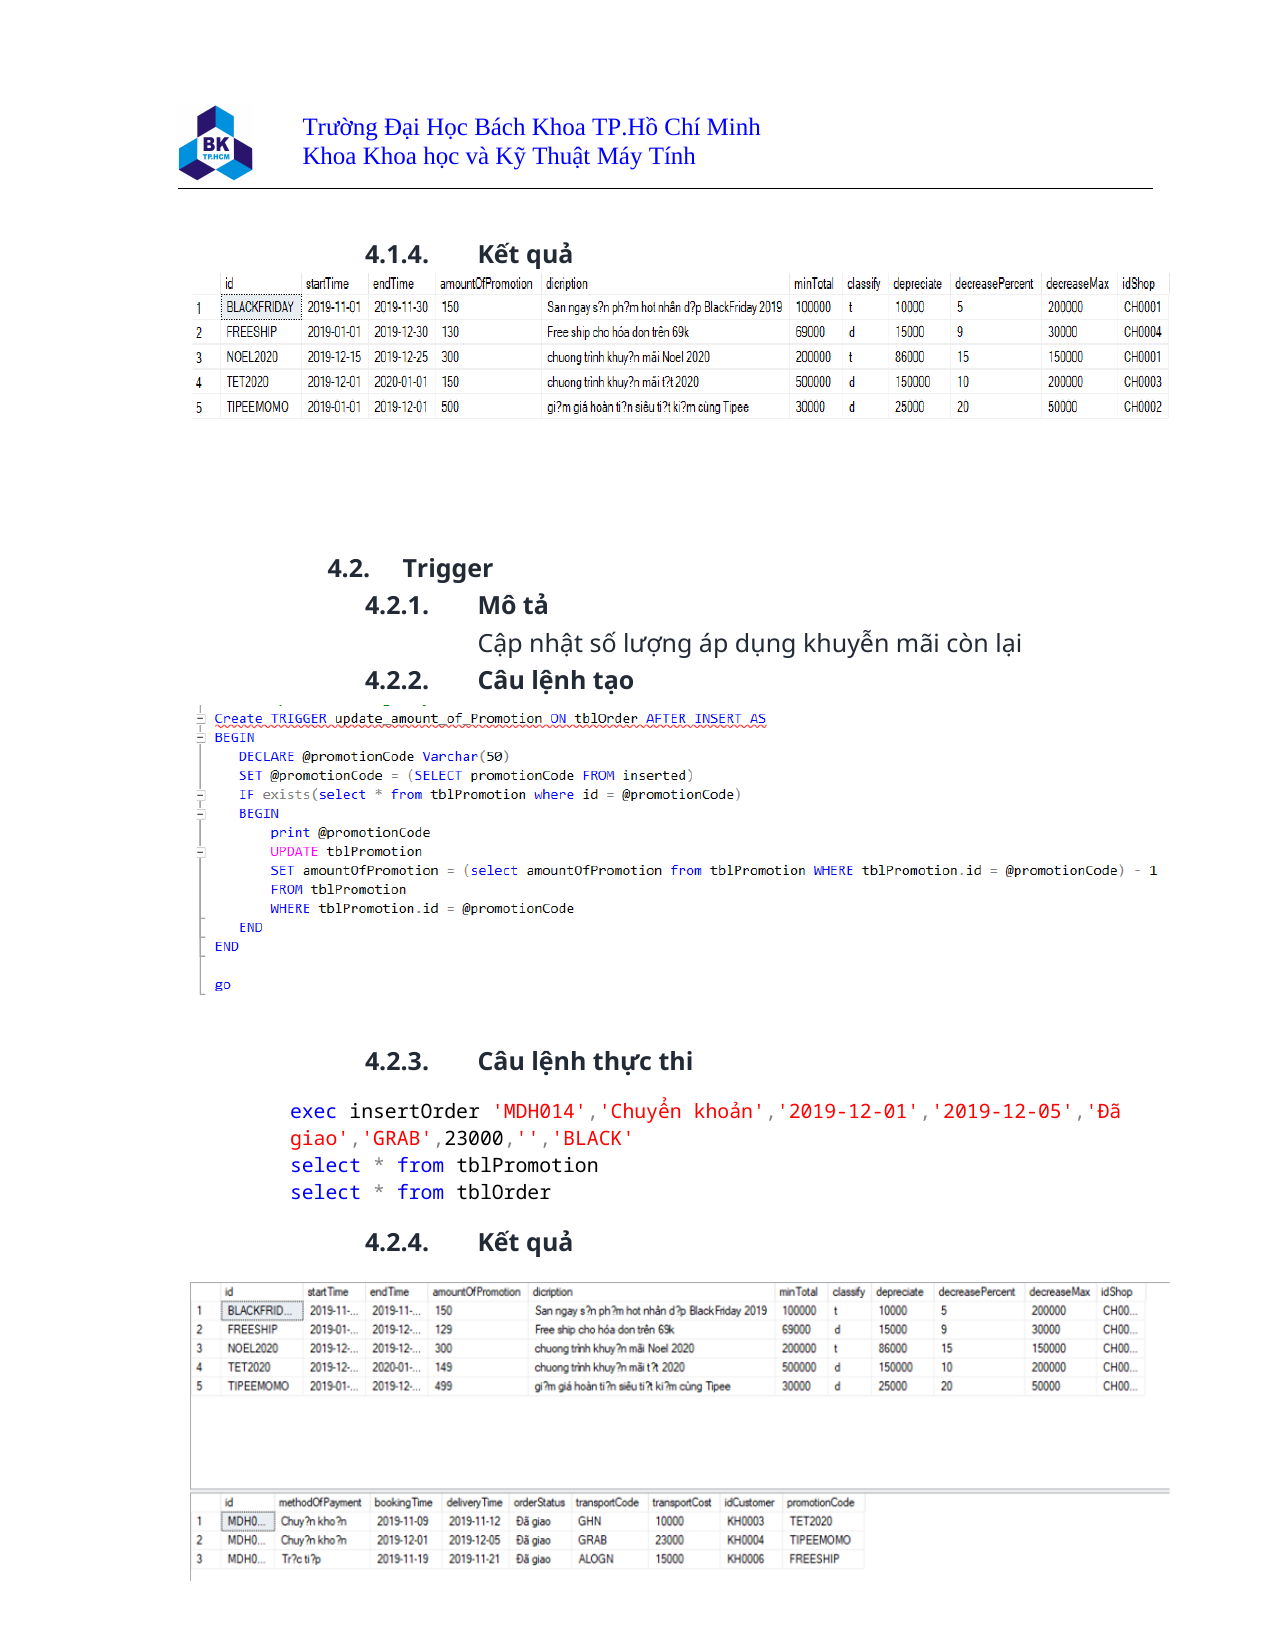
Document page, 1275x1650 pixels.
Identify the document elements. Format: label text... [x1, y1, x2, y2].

list Kết quả [365, 236, 1157, 270]
list Câu lệnh thực thi [365, 1043, 1157, 1078]
picture [190, 1282, 1170, 1581]
picture [196, 705, 1177, 1000]
text select * from tblOrder [290, 1178, 1157, 1206]
list Cập nhật số lượng áp dụng khuyễn mãi còn lại [477, 625, 1157, 659]
list Kết quả [365, 1225, 1157, 1259]
text exec insertOrder 'MDH014','Chuyển khoản','2019-12-01','2019-12-05','Đã giao','GRAB',23000,'','BLACK' [290, 1098, 1157, 1152]
list Trigger [327, 550, 1157, 584]
list Câu lệnh tạo [365, 663, 1157, 697]
picture [192, 273, 1173, 436]
picture [177, 104, 254, 182]
text select * from tblPromotion [290, 1152, 1157, 1178]
list Mô tả [365, 588, 1157, 622]
